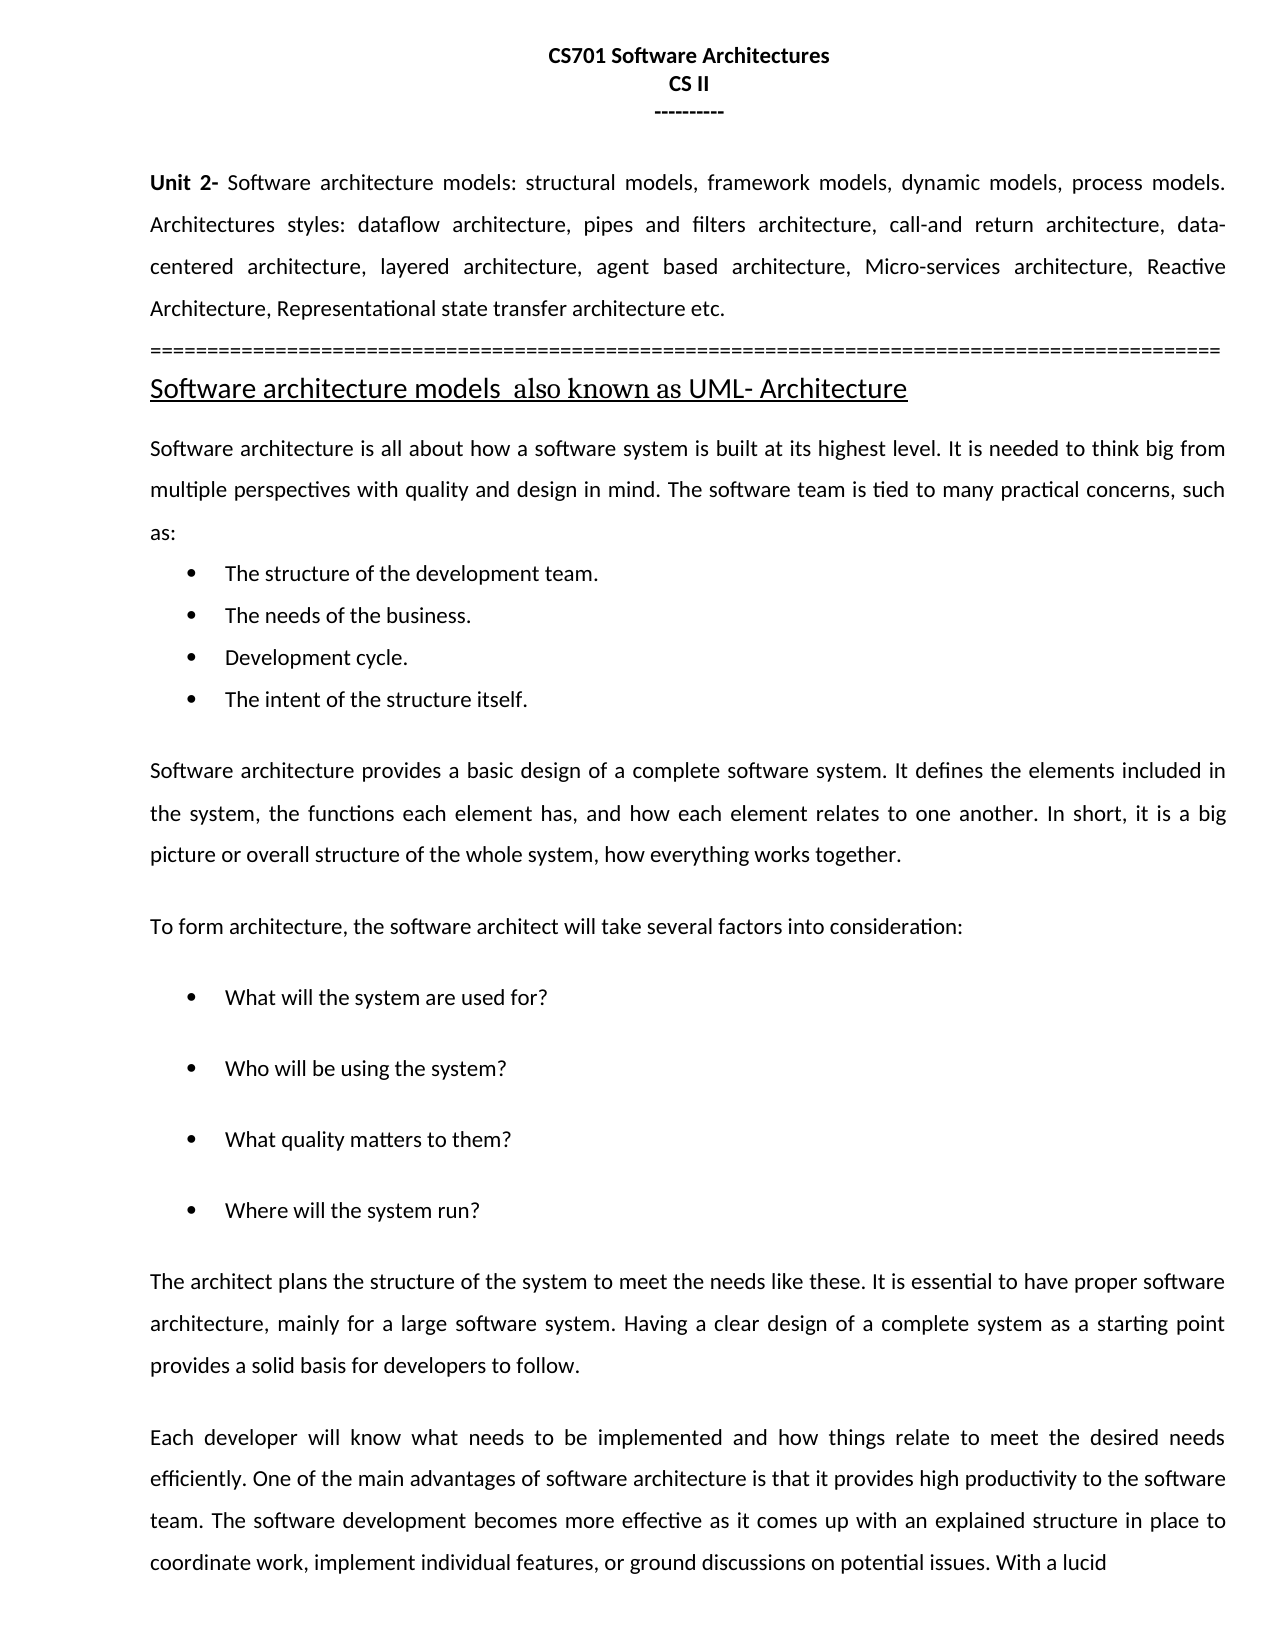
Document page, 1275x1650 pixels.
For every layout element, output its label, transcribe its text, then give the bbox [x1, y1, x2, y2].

list Where will the system run? [187, 1196, 1228, 1224]
list Development cycle. [187, 643, 1228, 672]
text Software architecture is all about how a software system is built at its highest level. It is needed to think big from multiple perspectives with quality and design in mind. The software team is tied to many practical concerns, such as: [150, 434, 1228, 546]
subtitle Software architecture models also known as UML- Architecture [150, 370, 1228, 406]
text To form architecture, the software architect will take several factors into consideration: [150, 912, 1228, 940]
list The intent of the structure itself. [187, 686, 1228, 713]
list The structure of the development team. [187, 559, 1228, 588]
list The needs of the business. [187, 602, 1228, 629]
text The architect plans the structure of the system to meet the needs like these. It is essential to have proper software architecture, mainly for a large software system. Having a clear design of a complete system as a starting point provides a solid basis for developers to follow. [150, 1267, 1228, 1379]
text Each developer will know what needs to be implemented and how things relate to meet the desired needs efficiently. One of the main advantages of software architecture is that it provides high productivity to the software team. The software development becomes more effective as it comes up with an explained structure in place to coordinate work, implement individual features, or ground discussions on potential issues. With a lucid [150, 1423, 1228, 1577]
list What will the system are used for? [187, 983, 1228, 1011]
list Who will be using the system? [187, 1054, 1228, 1082]
text Software architecture provides a basic design of a complete software system. It defines the elements included in the system, the functions each element has, and how each element relates to one another. In short, it is a big picture or overall structure of the whole system, how everything works together. [150, 757, 1228, 869]
text Unit 2- Software architecture models: structural models, framework models, dynamic models, process models. Architectures styles: dataflow architecture, pipes and filters architecture, call-and return architecture, data-centered architecture, layered architecture, agent based architecture, Micro-services architecture, Reactive Architecture, Representational state transfer architecture etc. [150, 168, 1228, 322]
text ============================================================================================== [150, 336, 1228, 364]
list What quality matters to them? [187, 1125, 1228, 1153]
